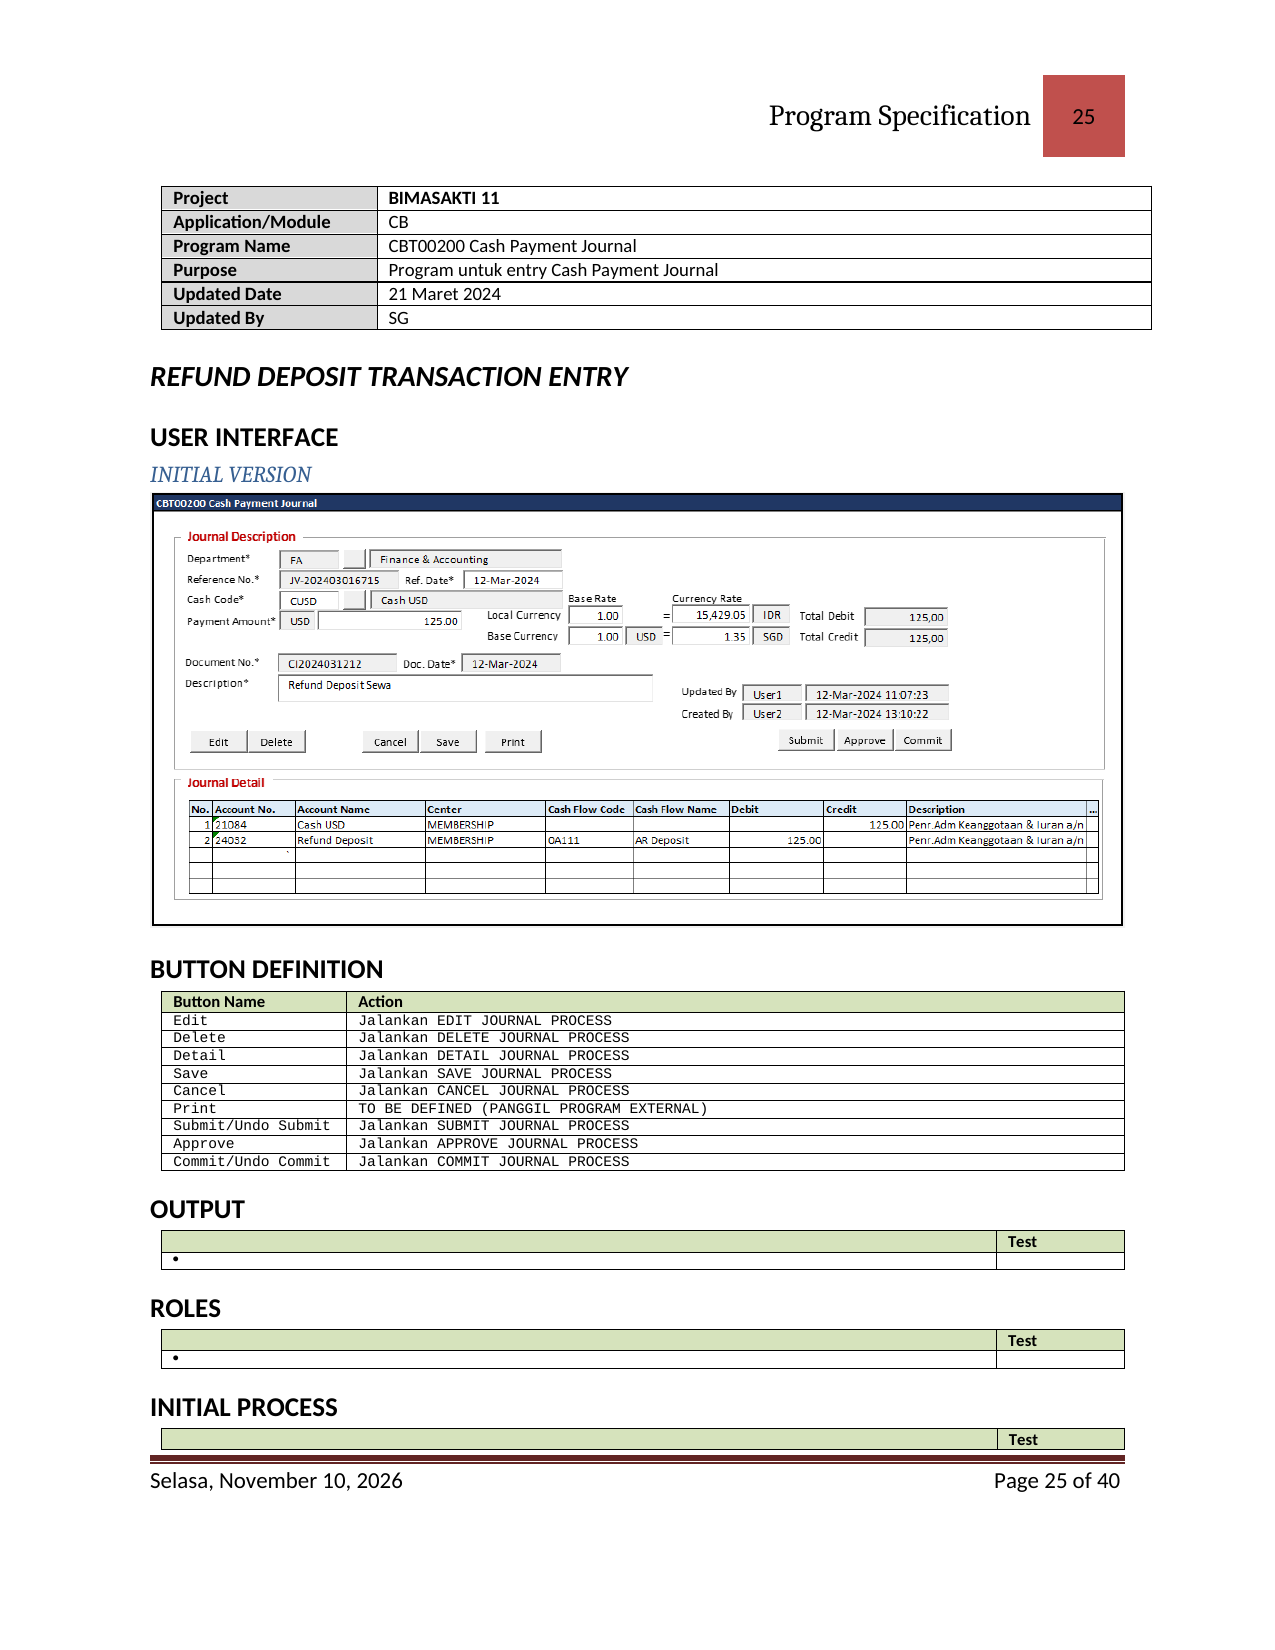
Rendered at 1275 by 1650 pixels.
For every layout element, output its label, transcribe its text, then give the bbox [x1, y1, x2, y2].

table_cell Jalankan SAVE JOURNAL PROCESS [347, 1066, 1124, 1082]
table_header [162, 1330, 996, 1350]
table_header [162, 1231, 996, 1252]
picture [150, 492, 1125, 928]
table_cell [162, 1351, 996, 1368]
table_header Button Name [162, 992, 346, 1012]
table_header Test [997, 1231, 1124, 1252]
table_header Test [998, 1429, 1124, 1449]
table_cell Cancel [162, 1084, 346, 1100]
table_cell Jalankan DELETE JOURNAL PROCESS [347, 1031, 1124, 1047]
table_header [162, 1429, 997, 1449]
subtitle OUTPUT [150, 1192, 1125, 1225]
subtitle USER INTERFACE [150, 420, 1125, 453]
table_cell Detail [162, 1048, 346, 1065]
table_cell [162, 1253, 996, 1269]
table_cell Save [162, 1066, 346, 1082]
subtitle REFUND DEPOSIT TRANSACTION ENTRY [150, 358, 1125, 394]
table_cell [997, 1253, 1124, 1269]
table_header Action [347, 992, 1124, 1012]
table_cell Print [162, 1101, 346, 1118]
subtitle BUTTON DEFINITION [150, 953, 1125, 986]
table_cell Jalankan SUBMIT JOURNAL PROCESS [347, 1119, 1124, 1135]
table_cell Jalankan APPROVE JOURNAL PROCESS [347, 1136, 1124, 1153]
table_cell Jalankan CANCEL JOURNAL PROCESS [347, 1084, 1124, 1100]
table_cell Edit [162, 1013, 346, 1029]
table_cell Approve [162, 1136, 346, 1153]
table_cell Jalankan EDIT JOURNAL PROCESS [347, 1013, 1124, 1029]
subtitle INITIAL PROCESS [150, 1390, 1125, 1423]
table_cell Delete [162, 1031, 346, 1047]
subtitle INITIAL VERSION [150, 462, 1125, 488]
subtitle ROLES [150, 1291, 1125, 1324]
table_cell [997, 1351, 1124, 1368]
table_cell Submit/Undo Submit [162, 1119, 346, 1135]
table_cell Jalankan COMMIT JOURNAL PROCESS [347, 1154, 1124, 1170]
table_cell Commit/Undo Commit [162, 1154, 346, 1170]
table_header Test [997, 1330, 1124, 1350]
table_cell Jalankan DETAIL JOURNAL PROCESS [347, 1048, 1124, 1065]
table_cell TO BE DEFINED (PANGGIL PROGRAM EXTERNAL) [347, 1101, 1124, 1118]
